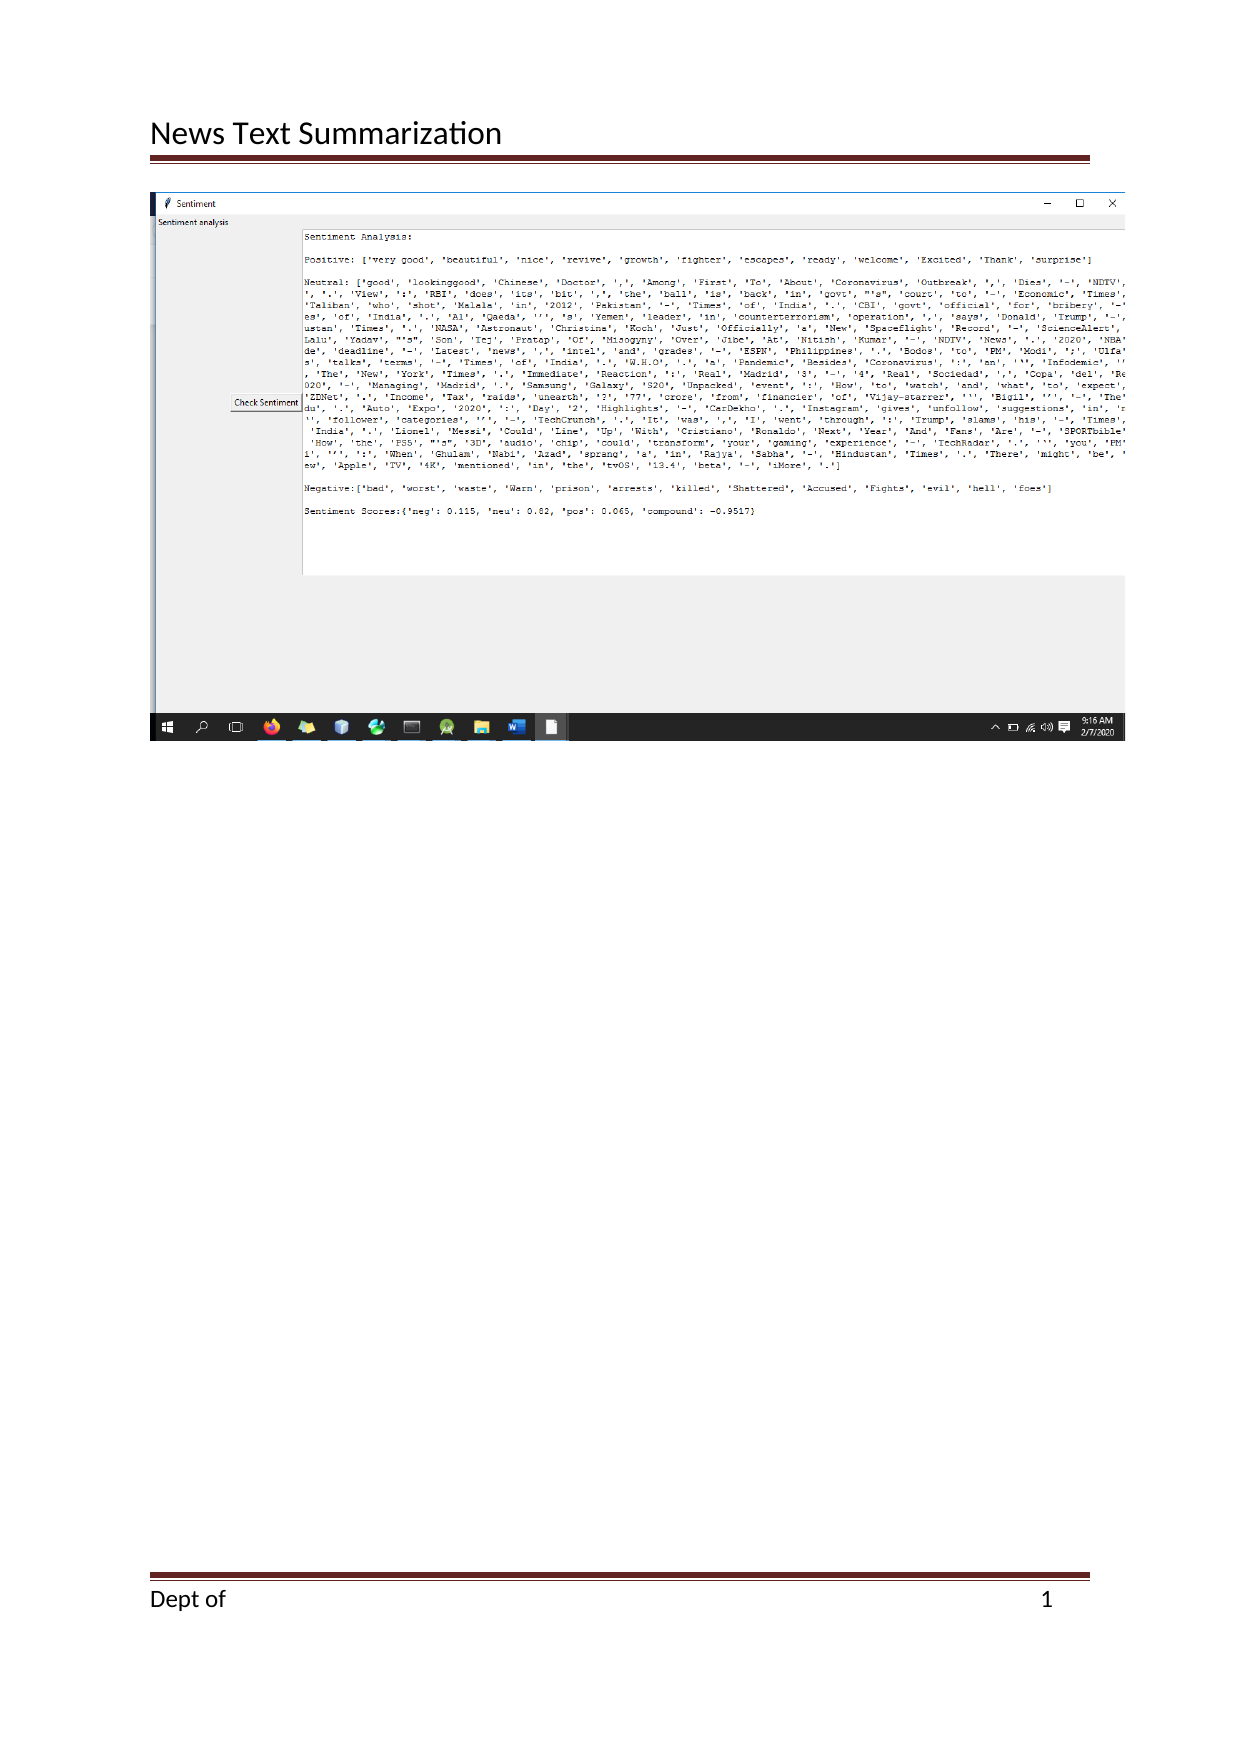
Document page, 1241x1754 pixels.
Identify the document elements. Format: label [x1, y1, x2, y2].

picture [150, 192, 1125, 741]
